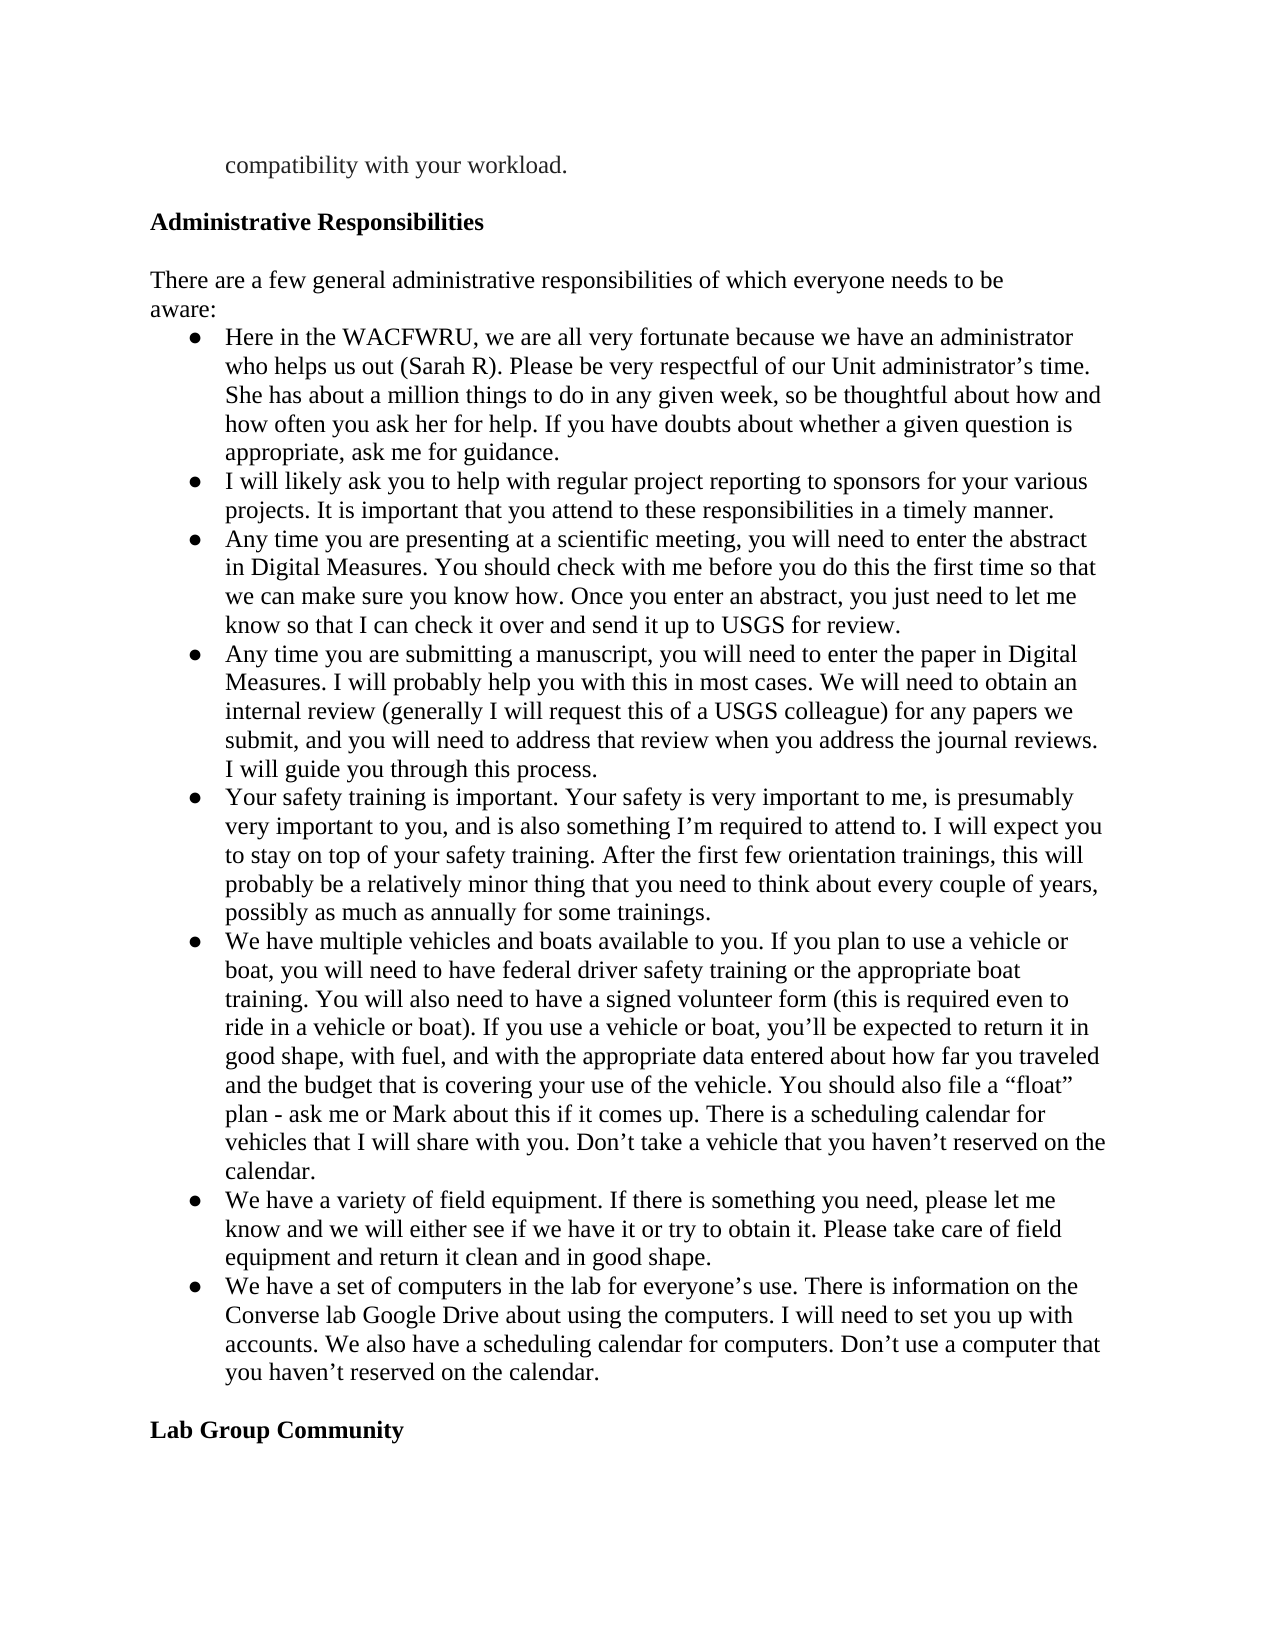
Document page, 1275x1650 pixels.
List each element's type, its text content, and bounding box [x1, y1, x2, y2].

list I will likely ask you to help with regular project reporting to sponsors for your various projects. It is important that you attend to these responsibilities in a timely manner. [187, 466, 1110, 524]
list Here in the WACFWRU, we are all very fortunate because we have an administrator who helps us out (Sarah R). Please be very respectful of our Unit administrator’s time. She has about a million things to do in any given week, so be thoughtful about how and how often you ask her for help. If you have doubts about whether a given question is appropriate, ask me for guidance. [187, 322, 1110, 466]
list Your safety training is important. Your safety is very important to me, is presumably very important to you, and is also something I’m required to attend to. I will expect you to stay on top of your safety training. After the first few orientation trainings, this will probably be a relatively minor thing that you need to think about every couple of years, possibly as much as annually for some trainings. [187, 782, 1110, 926]
list Any time you are submitting a manuscript, you will need to enter the paper in Digital Measures. I will probably help you with this in most cases. We will need to obtain an internal review (generally I will request this of a USGS colleague) for any papers we submit, and you will need to address that review when you address the journal reviews. I will guide you through this process. [187, 639, 1110, 782]
text Lab Group Community [150, 1415, 1122, 1444]
list Any time you are presenting at a scientific meeting, you will need to enter the abstract in Digital Measures. You should check with me before you do this the first time so that we can make sure you know how. Once you enter an abstract, you just need to let me know so that I can check it over and send it up to USGS for review. [187, 524, 1110, 639]
list We have a variety of field equipment. If there is something you need, please let me know and we will either see if we have it or try to obtain it. Please take care of field equipment and return it clean and in good shape. [187, 1185, 1110, 1271]
text Administrative Responsibilities [150, 207, 1077, 236]
list We have multiple vehicles and boats available to you. If you plan to use a vehicle or boat, you will need to have federal driver safety training or the appropriate boat training. You will also need to have a signed volunteer form (this is required even to ride in a vehicle or boat). If you use a vehicle or boat, you’ll be expected to return it in good shape, with fuel, and with the appropriate data entered about how far you traveled and the budget that is covering your use of the vehicle. You should also file a “float” plan - ask me or Mark about this if it comes up. There is a scheduling calendar for vehicles that I will share with you. Don’t take a vehicle that you haven’t reserved on the calendar. [187, 926, 1110, 1185]
list We have a set of computers in the lab for everyone’s use. There is information on the Converse lab Google Drive about using the computers. I will need to set you up with accounts. We also have a scheduling calendar for computers. Don’t use a computer that you haven’t reserved on the calendar. [187, 1271, 1110, 1386]
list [187, 150, 1125, 179]
text There are a few general administrative responsibilities of which everyone needs to be aware: [150, 265, 1077, 322]
